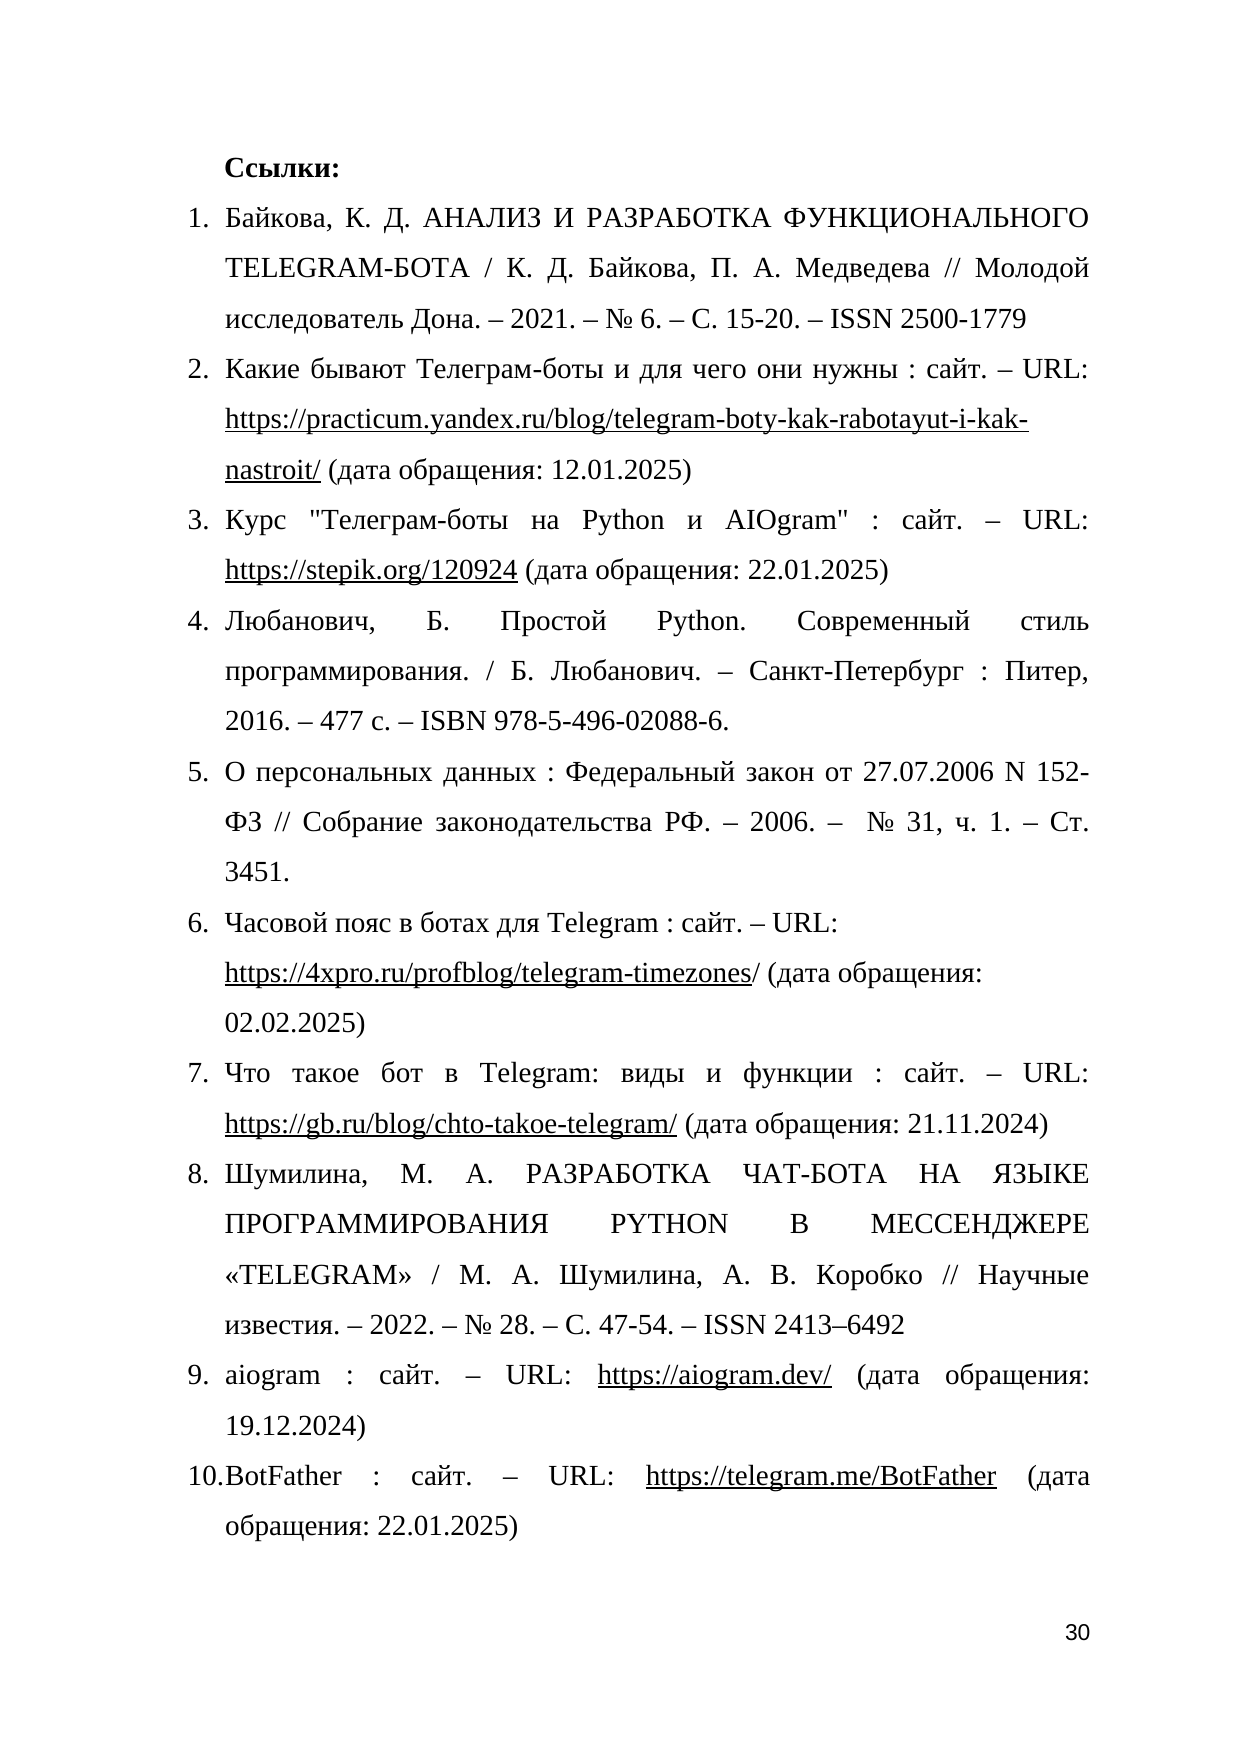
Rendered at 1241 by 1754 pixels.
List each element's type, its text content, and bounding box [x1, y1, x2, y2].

list Любанович, Б. Простой Python. Современный стиль программирования. / Б. Любанович. – Санкт-Петербург : Питер, 2016. – 477 с. – ISBN 978-5-496-02088-6. [187, 603, 1090, 737]
list Какие бывают Телеграм‑боты и для чего они нужны : сайт. – URL: https://practicum.yandex.ru/blog/telegram-boty-kak-rabotayut-i-kak-nastroit/ (дата обращения: 12.01.2025) [187, 351, 1090, 485]
list BotFather : сайт. – URL: https://telegram.me/BotFather (дата обращения: 22.01.2025) [187, 1458, 1090, 1542]
list О персональных данных : Федеральный закон от 27.07.2006 N 152-ФЗ // Собрание законодательства РФ. – 2006. – № 31, ч. 1. – Ст. 3451. [187, 754, 1090, 888]
list Курс "Телеграм-боты на Python и AIOgram" : сайт. – URL: https://stepik.org/120924 (дата обращения: 22.01.2025) [187, 502, 1090, 586]
list Шумилина, М. А. РАЗРАБОТКА ЧАТ-БОТА НА ЯЗЫКЕ ПРОГРАММИРОВАНИЯ PYTHON В МЕССЕНДЖЕРЕ «TELEGRAM» / М. А. Шумилина, А. В. Коробко // Научные известия. – 2022. – № 28. – С. 47-54. – ISSN 2413–6492 [187, 1156, 1090, 1341]
list Что такое бот в Telegram: виды и функции : сайт. – URL: https://gb.ru/blog/chto-takoe-telegram/ (дата обращения: 21.11.2024) [187, 1056, 1090, 1139]
list aiogram : сайт. – URL: https://aiogram.dev/ (дата обращения: 19.12.2024) [187, 1357, 1090, 1441]
text Ссылки: [150, 150, 1090, 183]
list Байкова, К. Д. АНАЛИЗ И РАЗРАБОТКА ФУНКЦИОНАЛЬНОГО TELEGRAM-БОТА / К. Д. Байкова, П. А. Медведева // Молодой исследователь Дона. – 2021. – № 6. – С. 15-20. – ISSN 2500-1779 [187, 200, 1090, 334]
list Часовой пояс в ботах для Telegram : сайт. – URL: https://4xpro.ru/profblog/telegram-timezones/ (дата обращения: 02.02.2025) [187, 905, 1090, 1039]
